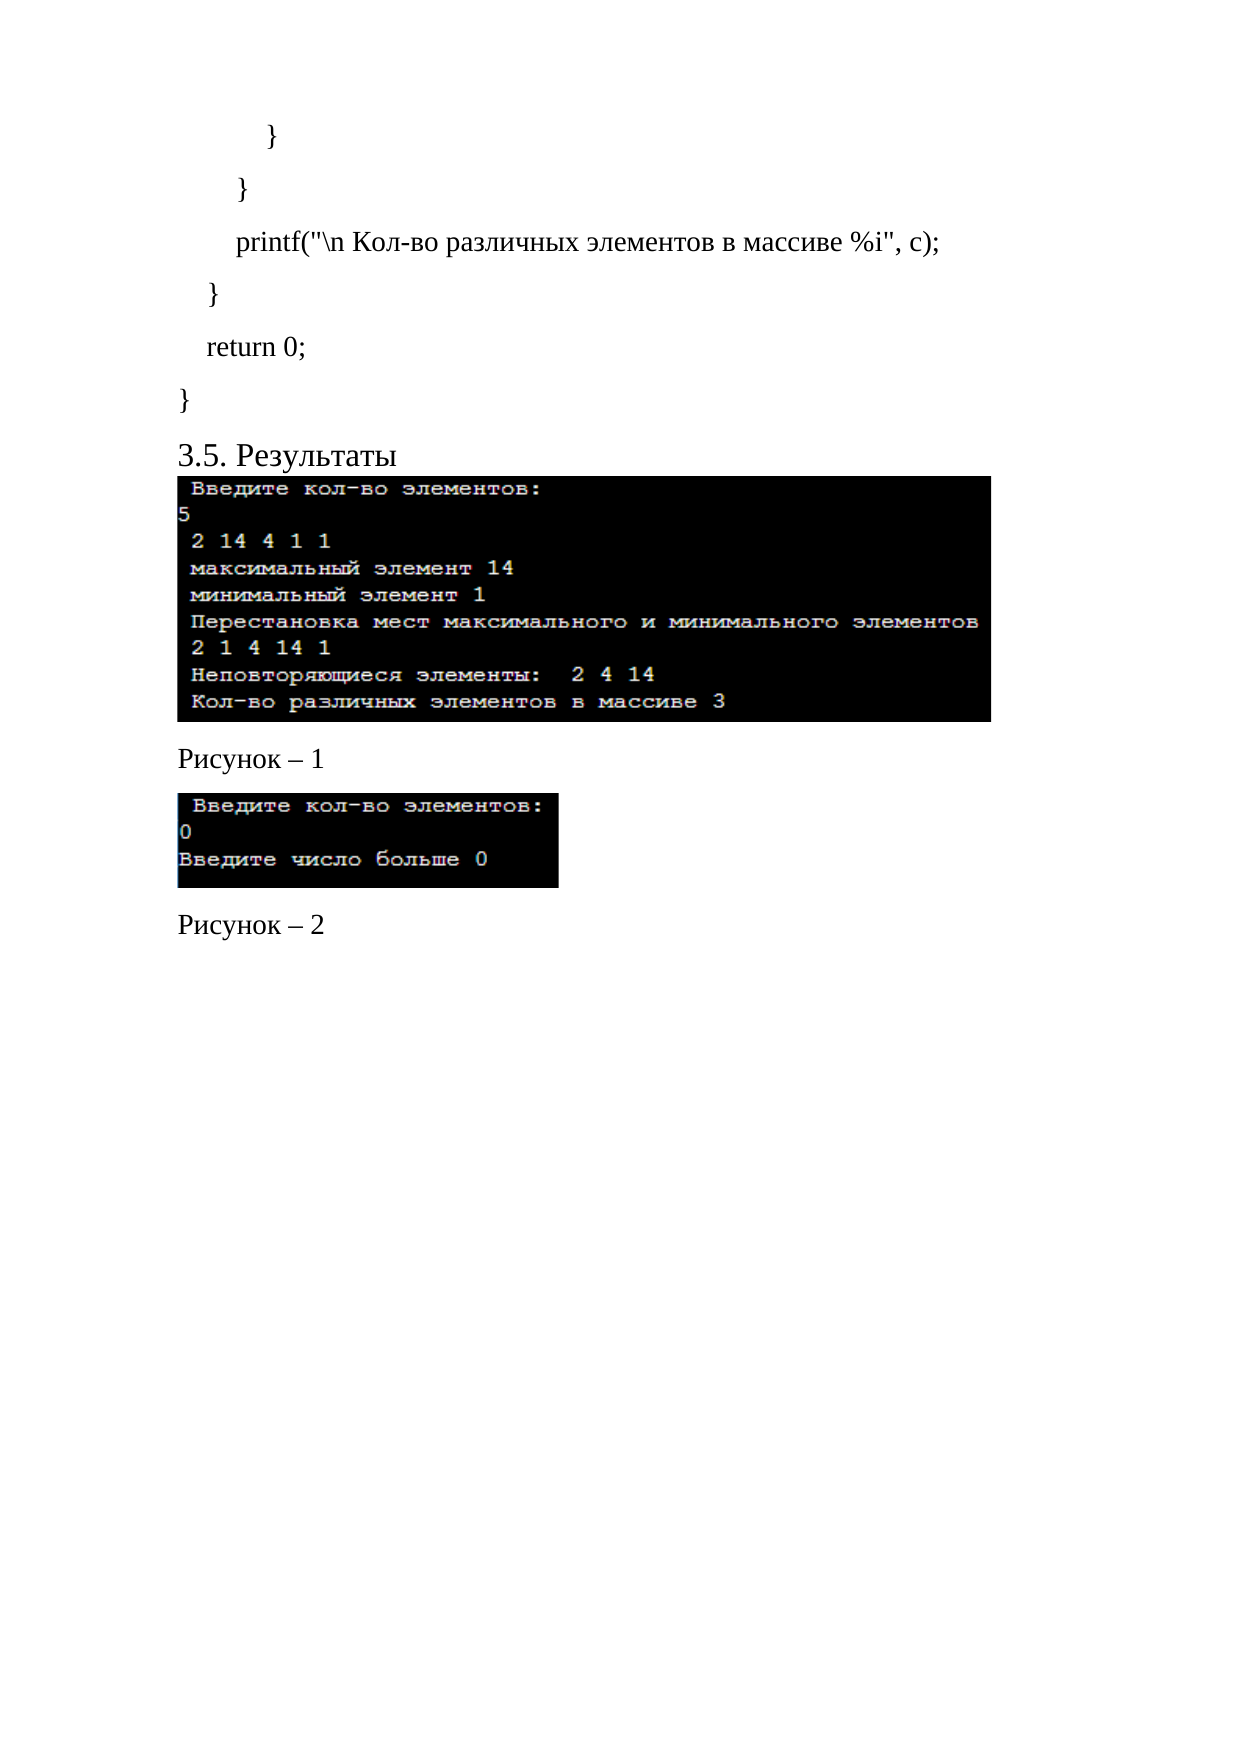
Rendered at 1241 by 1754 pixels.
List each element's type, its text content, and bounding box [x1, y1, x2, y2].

picture [177, 793, 559, 888]
text } [177, 118, 1152, 152]
text printf("\n Кол-во различных элементов в массиве %i", c); [177, 224, 1152, 257]
picture [177, 476, 992, 722]
text Рисунок – 1 [177, 741, 1152, 774]
subtitle 3.5. Результаты [177, 435, 1152, 473]
text } [177, 382, 1152, 416]
text } [177, 171, 1152, 204]
text return 0; [177, 329, 1152, 363]
text Рисунок – 2 [177, 907, 1152, 940]
text } [177, 277, 1152, 310]
